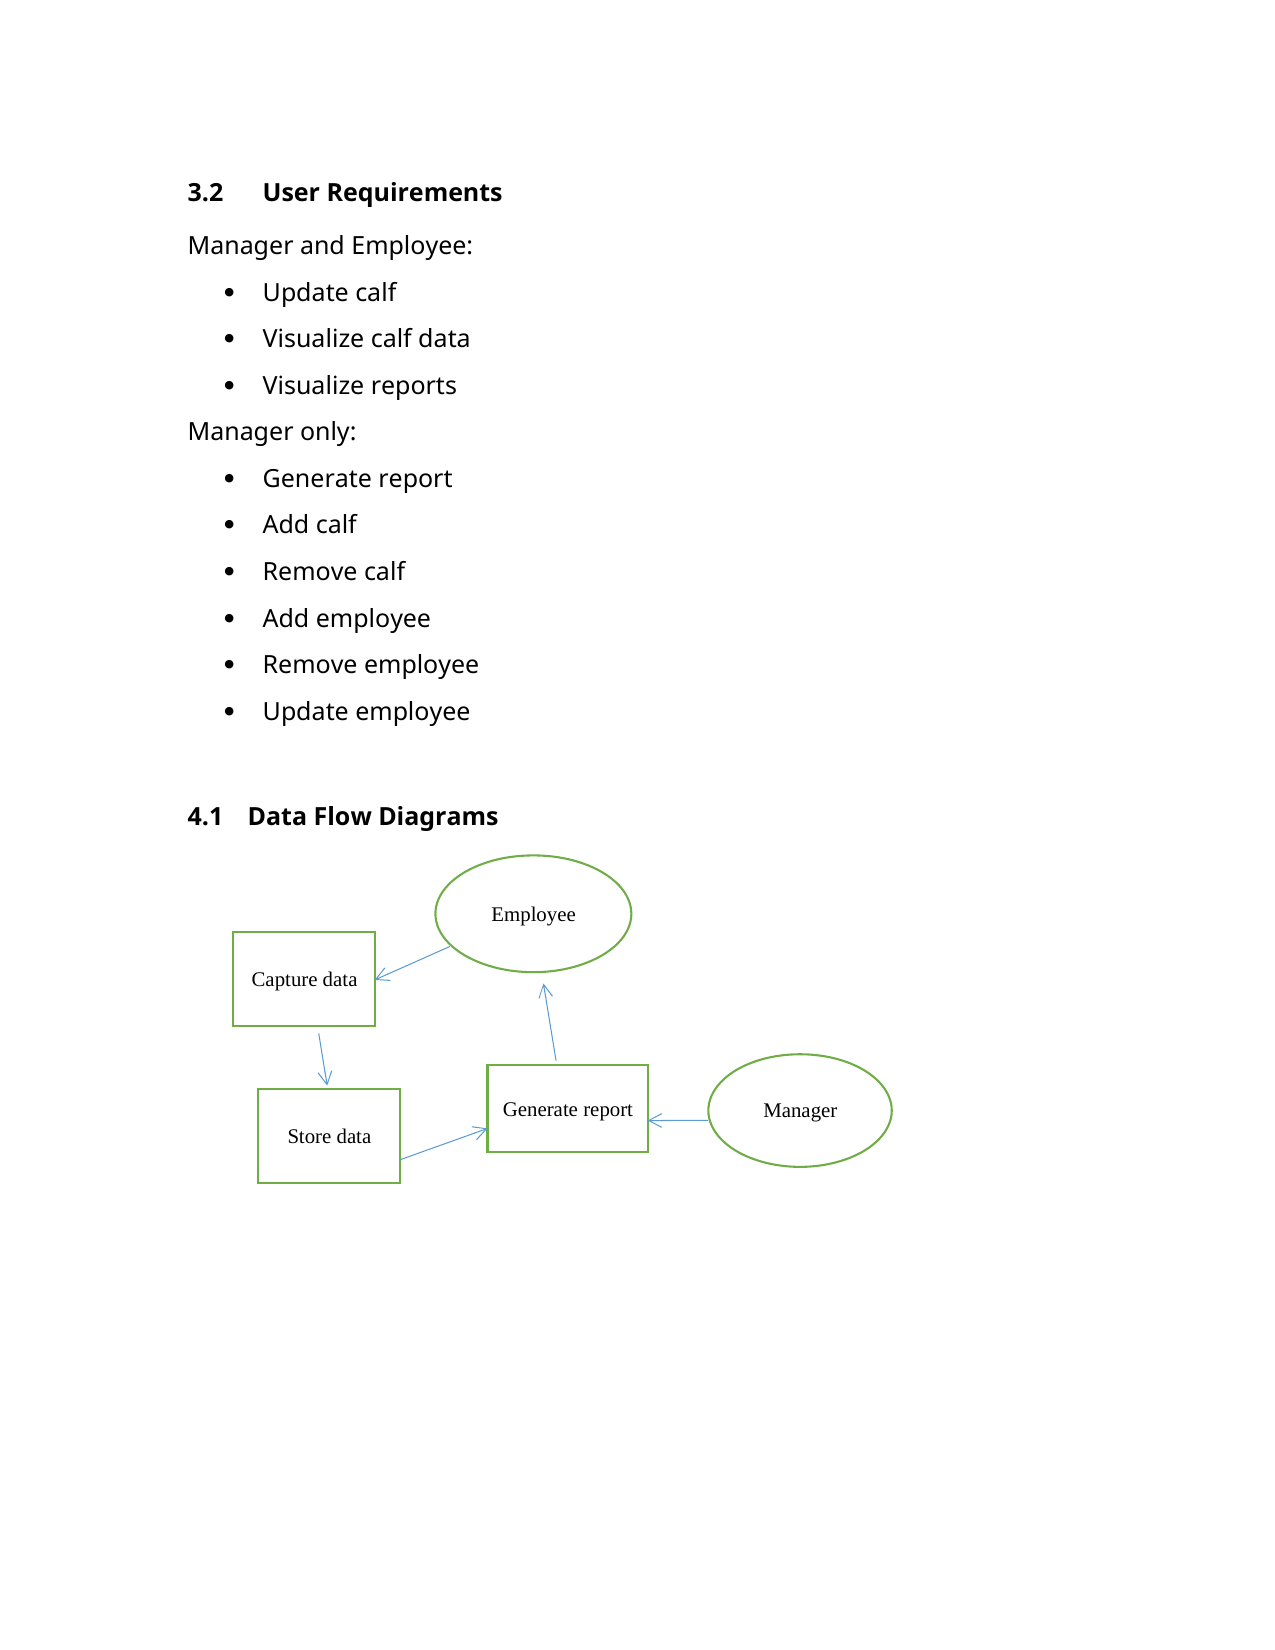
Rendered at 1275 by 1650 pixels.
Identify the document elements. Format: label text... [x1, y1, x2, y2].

subtitle Data Flow Diagrams [187, 799, 1087, 833]
list Update employee [225, 693, 1087, 727]
subtitle User Requirements [187, 175, 1087, 209]
list Add calf [225, 507, 1087, 541]
text Manager and Employee: [187, 228, 1087, 262]
list Update calf [225, 274, 1087, 308]
list Remove calf [225, 554, 1087, 588]
list Remove employee [225, 647, 1087, 681]
list Generate report [225, 461, 1087, 495]
list Add employee [225, 600, 1087, 634]
list Visualize reports [225, 367, 1087, 402]
text Manager only: [187, 414, 1087, 448]
list Visualize calf data [225, 321, 1087, 355]
